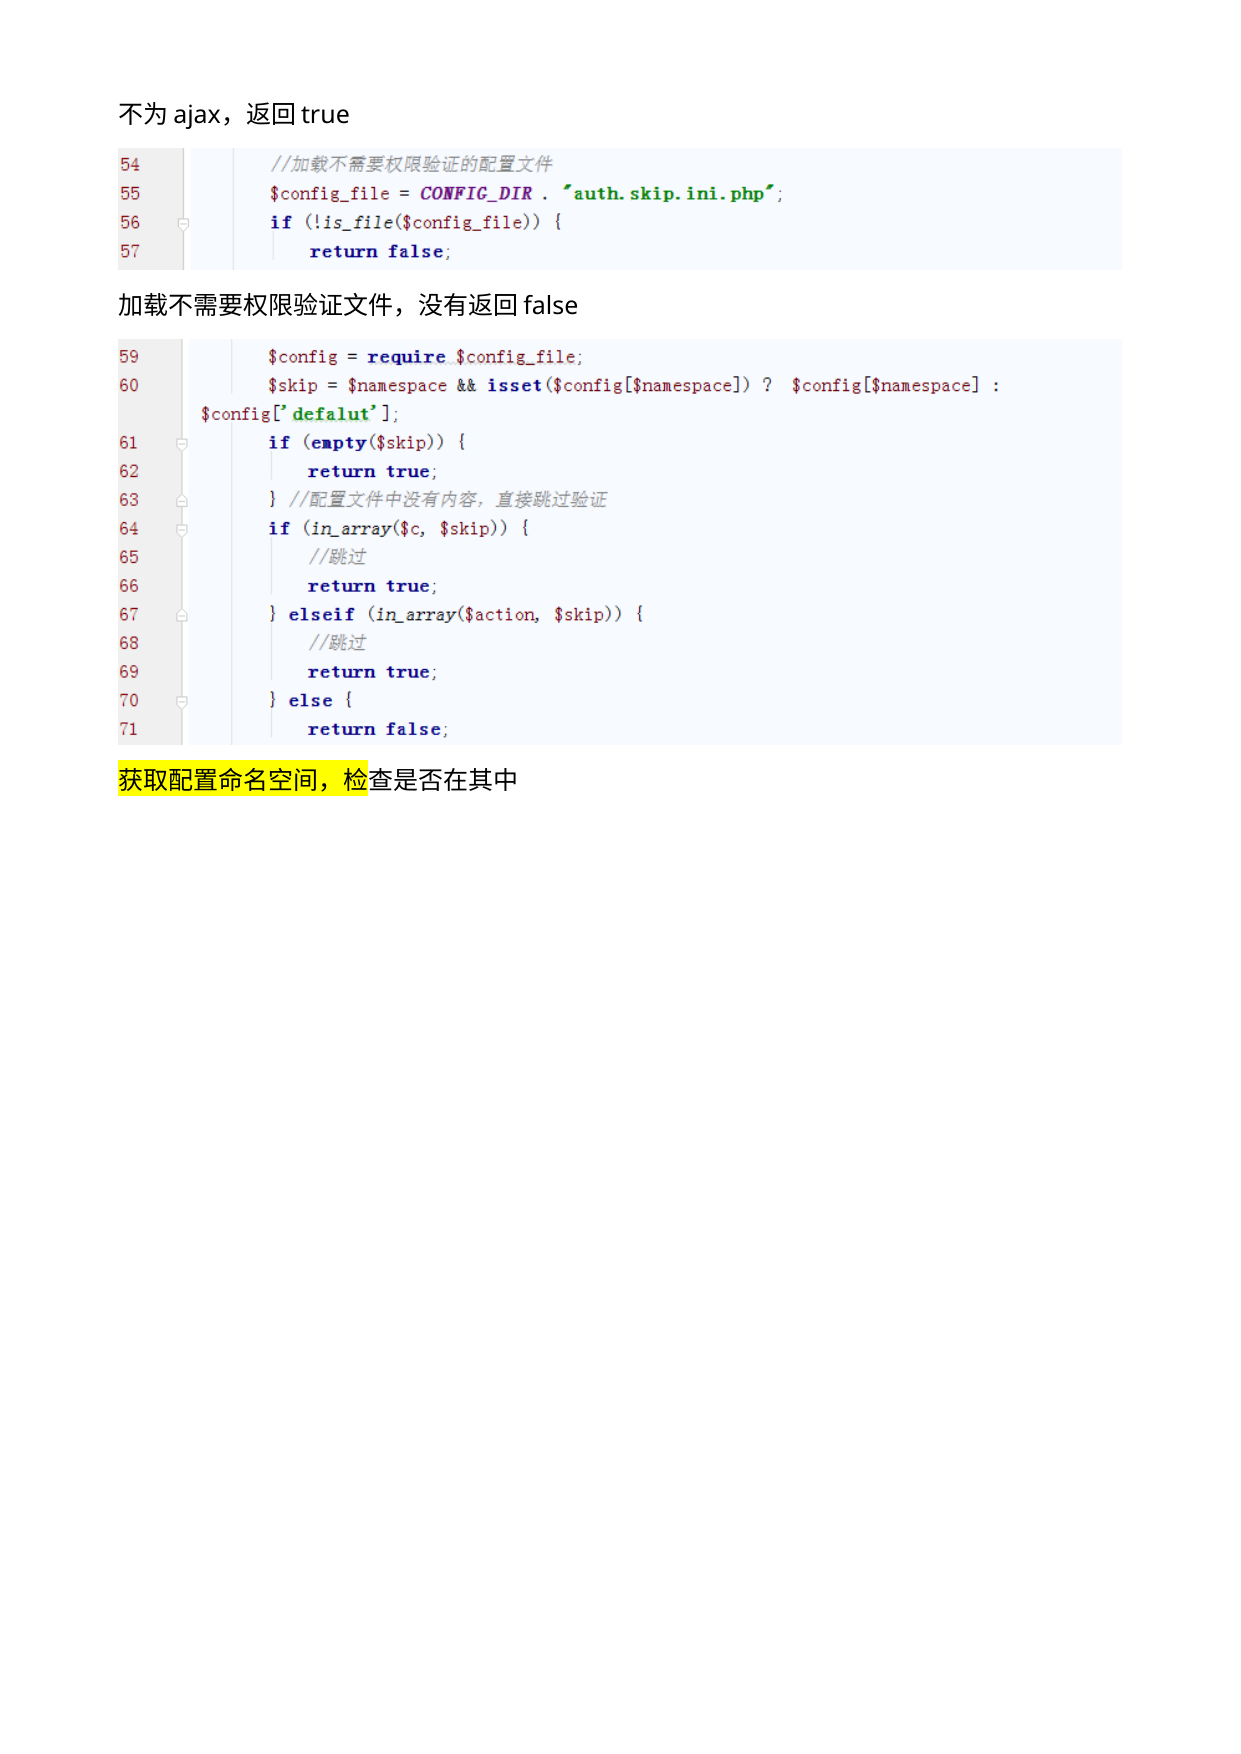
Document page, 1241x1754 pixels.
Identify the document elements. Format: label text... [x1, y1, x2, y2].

text 加载不需要权限验证文件，没有返回false [118, 285, 1122, 321]
picture [118, 339, 1123, 745]
text 不为ajax，返回true [118, 94, 1122, 131]
picture [118, 148, 1123, 270]
text 获取配置命名空间，检查是否在其中 [368, 760, 1122, 796]
